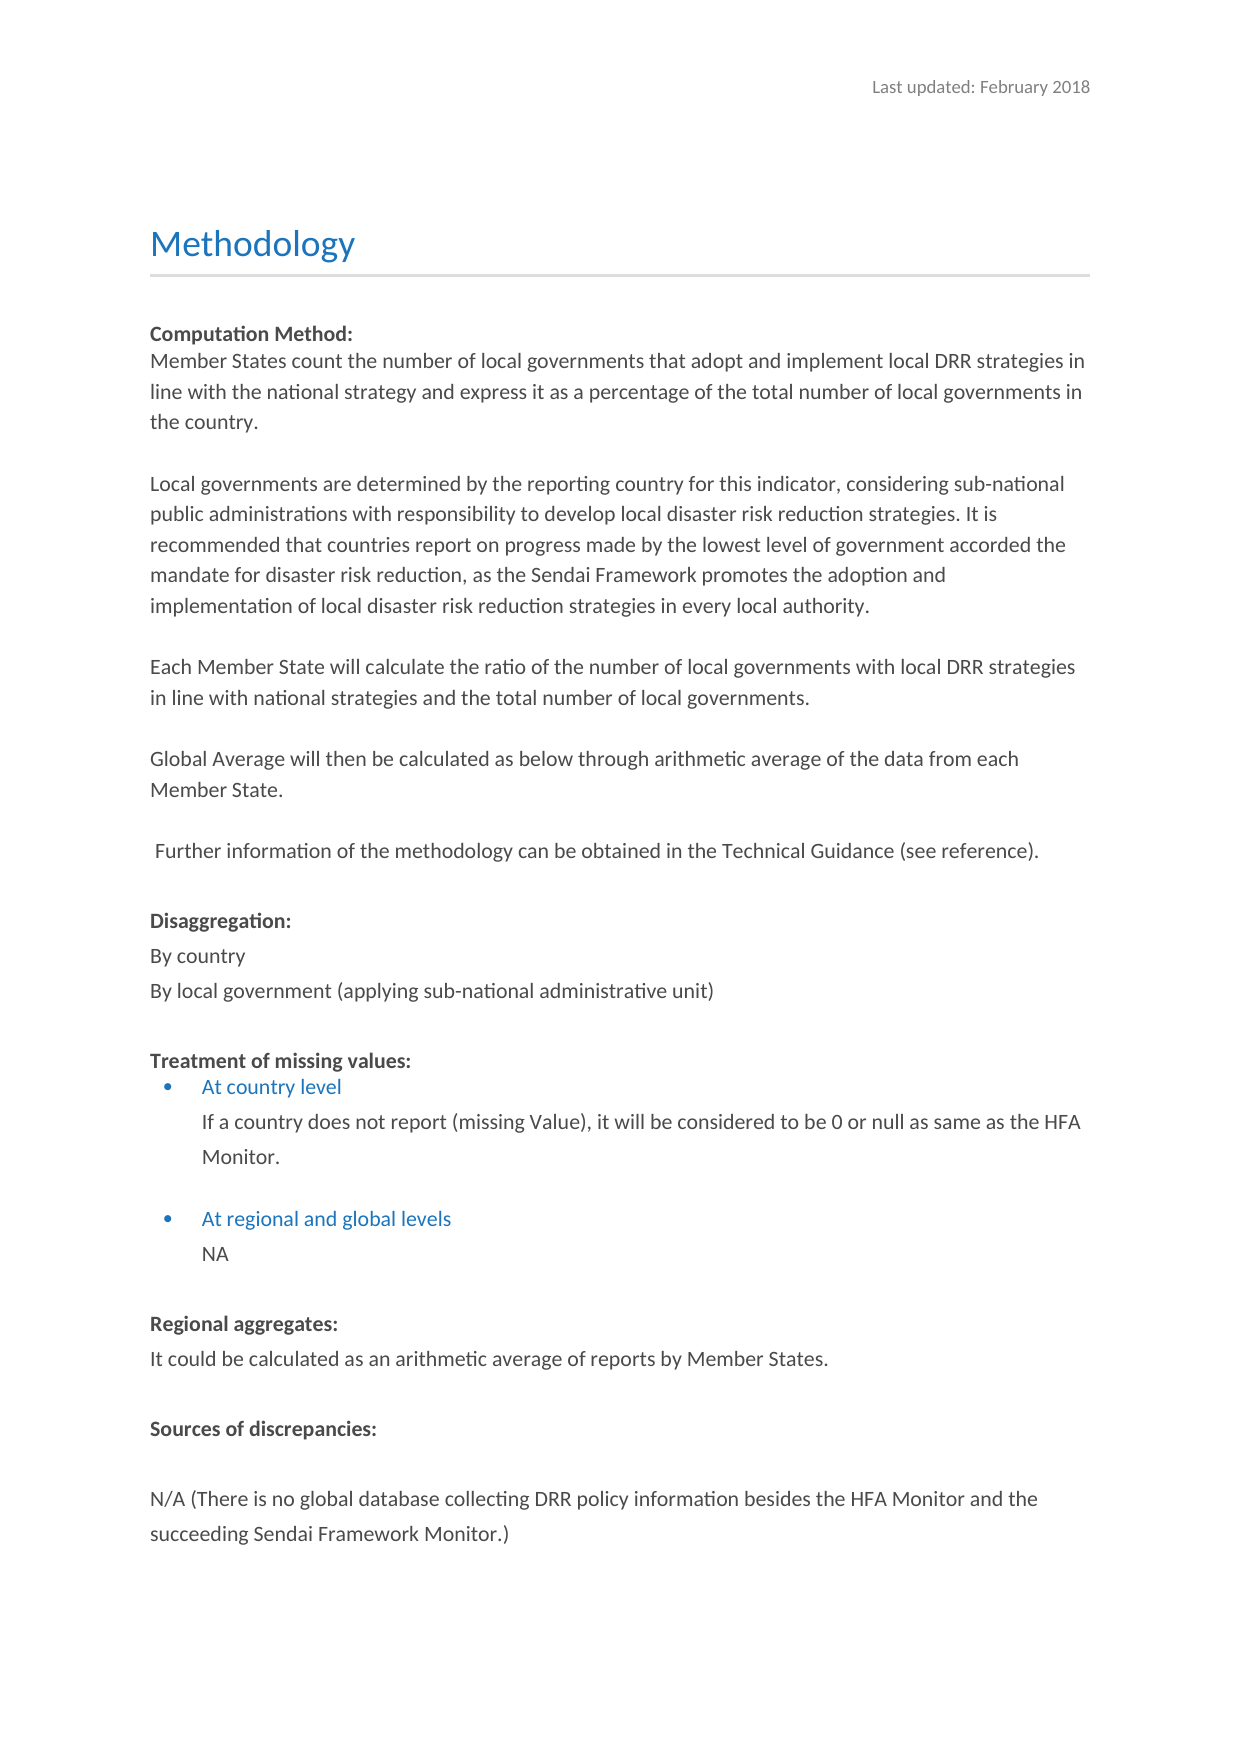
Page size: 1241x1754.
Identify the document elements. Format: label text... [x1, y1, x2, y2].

text Disaggregation: [150, 898, 1090, 933]
text Global Average will then be calculated as below through arithmetic average of the data from each Member State. [150, 745, 1090, 803]
text By country [150, 933, 1090, 968]
text Treatment of missing values: [150, 1038, 1090, 1073]
text Methodology [150, 220, 1090, 274]
text Further information of the methodology can be obtained in the Technical Guidance (see reference). [150, 837, 1090, 864]
text By local government (applying sub-national administrative unit) [150, 968, 1090, 1003]
text Regional aggregates: [150, 1302, 1090, 1337]
text If a country does not report (missing Value), it will be considered to be 0 or null as same as the HFA Monitor. [202, 1100, 1090, 1170]
list At country level [164, 1073, 1090, 1100]
text Sources of discrepancies: [150, 1407, 1090, 1442]
text NA [202, 1232, 1090, 1267]
text Computation Method: [150, 312, 1090, 347]
text Local governments are determined by the reporting country for this indicator, considering sub-national public administrations with responsibility to develop local disaster risk reduction strategies. It is recommended that countries report on progress made by the lowest level of government accorded the mandate for disaster risk reduction, as the Sendai Framework promotes the adoption and implementation of local disaster risk reduction strategies in every local authority. [150, 470, 1090, 619]
text Member States count the number of local governments that adopt and implement local DRR strategies in line with the national strategy and express it as a percentage of the total number of local governments in the country. [150, 347, 1090, 435]
text N/A (There is no global database collecting DRR policy information besides the HFA Monitor and the succeeding Sendai Framework Monitor.) [150, 1477, 1090, 1547]
list At regional and global levels [164, 1205, 1090, 1232]
text Each Member State will calculate the ratio of the number of local governments with local DRR strategies in line with national strategies and the total number of local governments. [150, 653, 1090, 711]
text It could be calculated as an arithmetic average of reports by Member States. [150, 1337, 1090, 1372]
